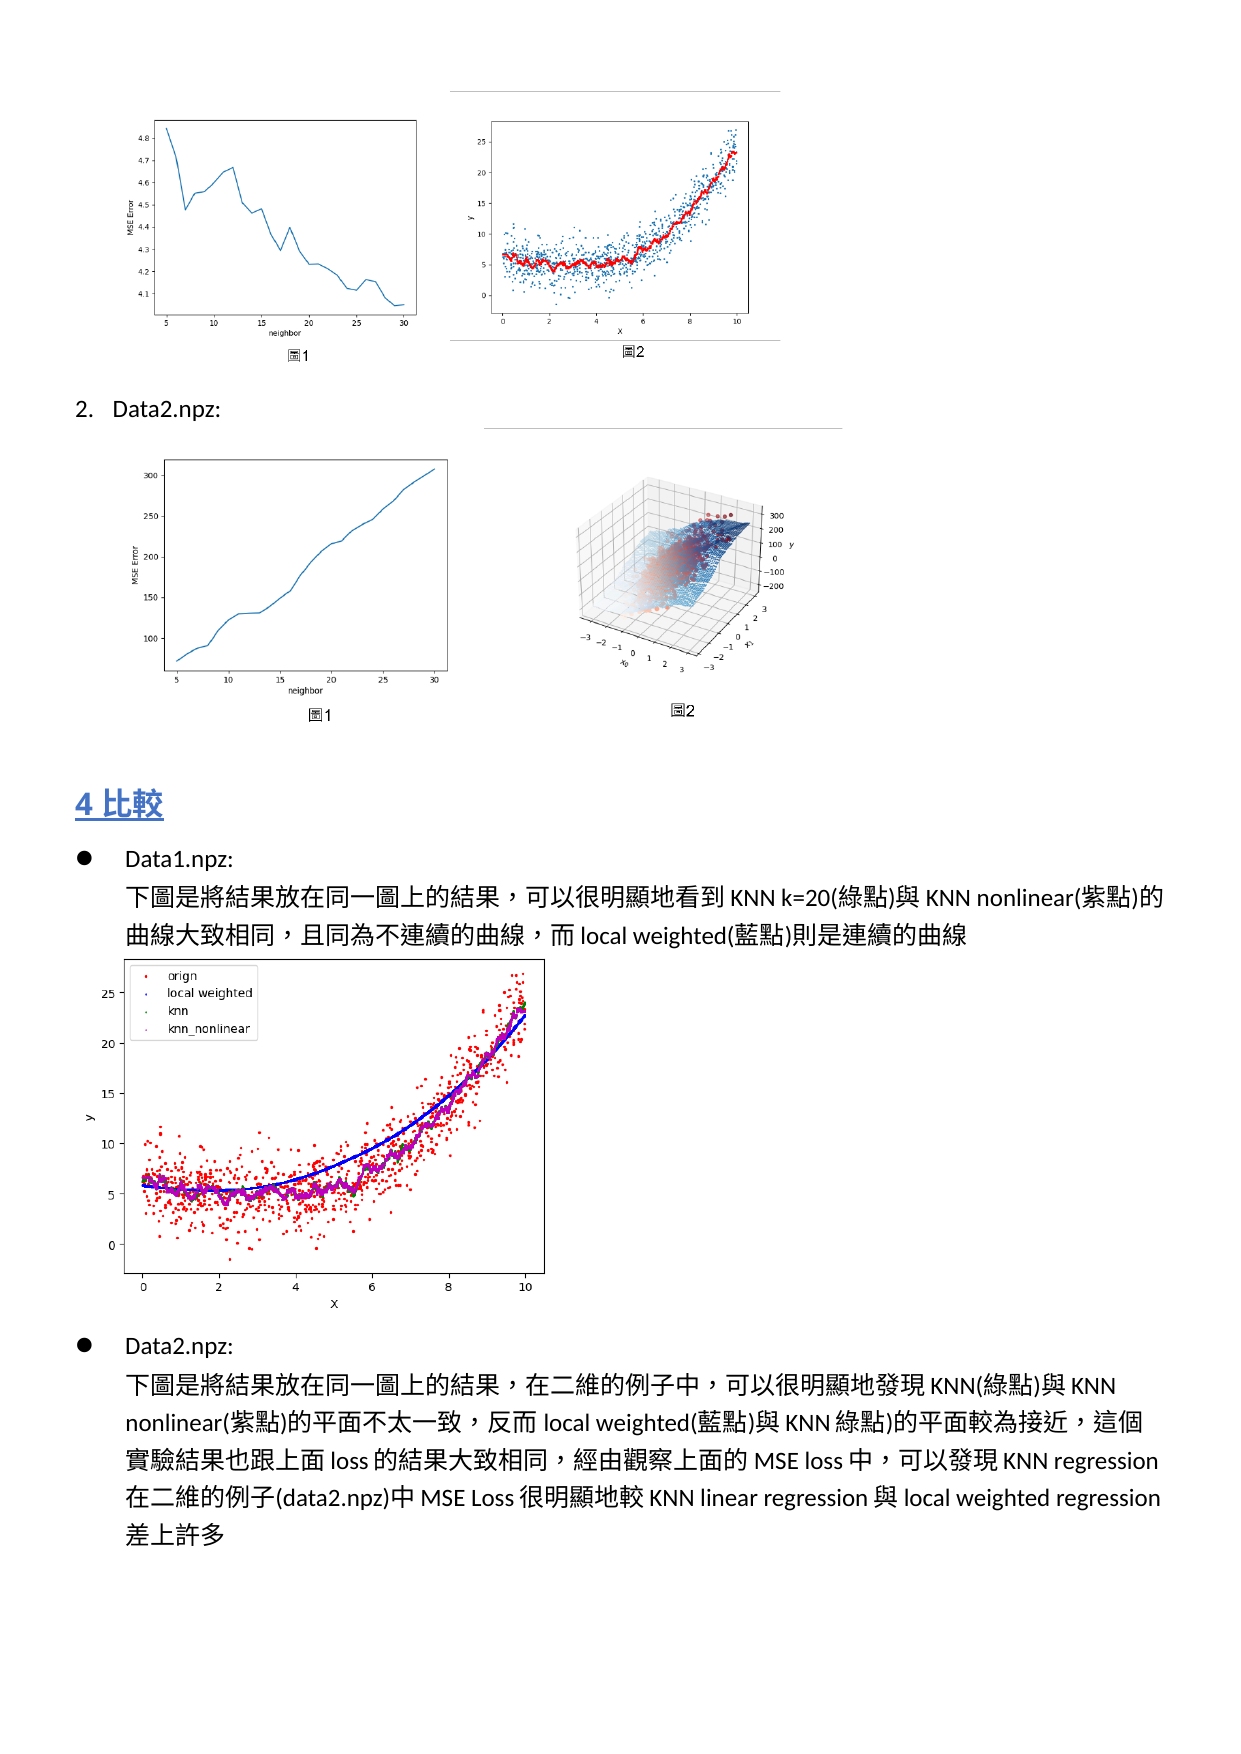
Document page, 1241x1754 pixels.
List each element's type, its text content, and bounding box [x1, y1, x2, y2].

list Data2.npz: [75, 389, 1165, 427]
picture [118, 427, 843, 734]
picture [75, 952, 551, 1318]
list Data2.npz: [75, 1327, 1165, 1364]
list Data1.npz: [75, 839, 1165, 877]
picture [112, 89, 781, 373]
list 下圖是將結果放在同一圖上的結果，可以很明顯地看到KNN k=20(綠點)與KNN nonlinear(紫點)的曲線大致相同，且同為不連續的曲線，而local weighted(藍點)則是連續的曲線 [125, 877, 1165, 952]
list 下圖是將結果放在同一圖上的結果，在二維的例子中，可以很明顯地發現KNN(綠點)與KNN nonlinear(紫點)的平面不太一致，反而 local weighted(藍點)與KNN綠點)的平面較為接近，這個實驗結果也跟上面loss的結果大致相同，經由觀察上面的MSE loss中，可以發現KNN regression在二維的例子(data2.npz)中MSE Loss很明顯地較KNN linear regression與local weighted regression差上許多 [125, 1364, 1165, 1552]
text 4 比較 [75, 764, 1165, 839]
